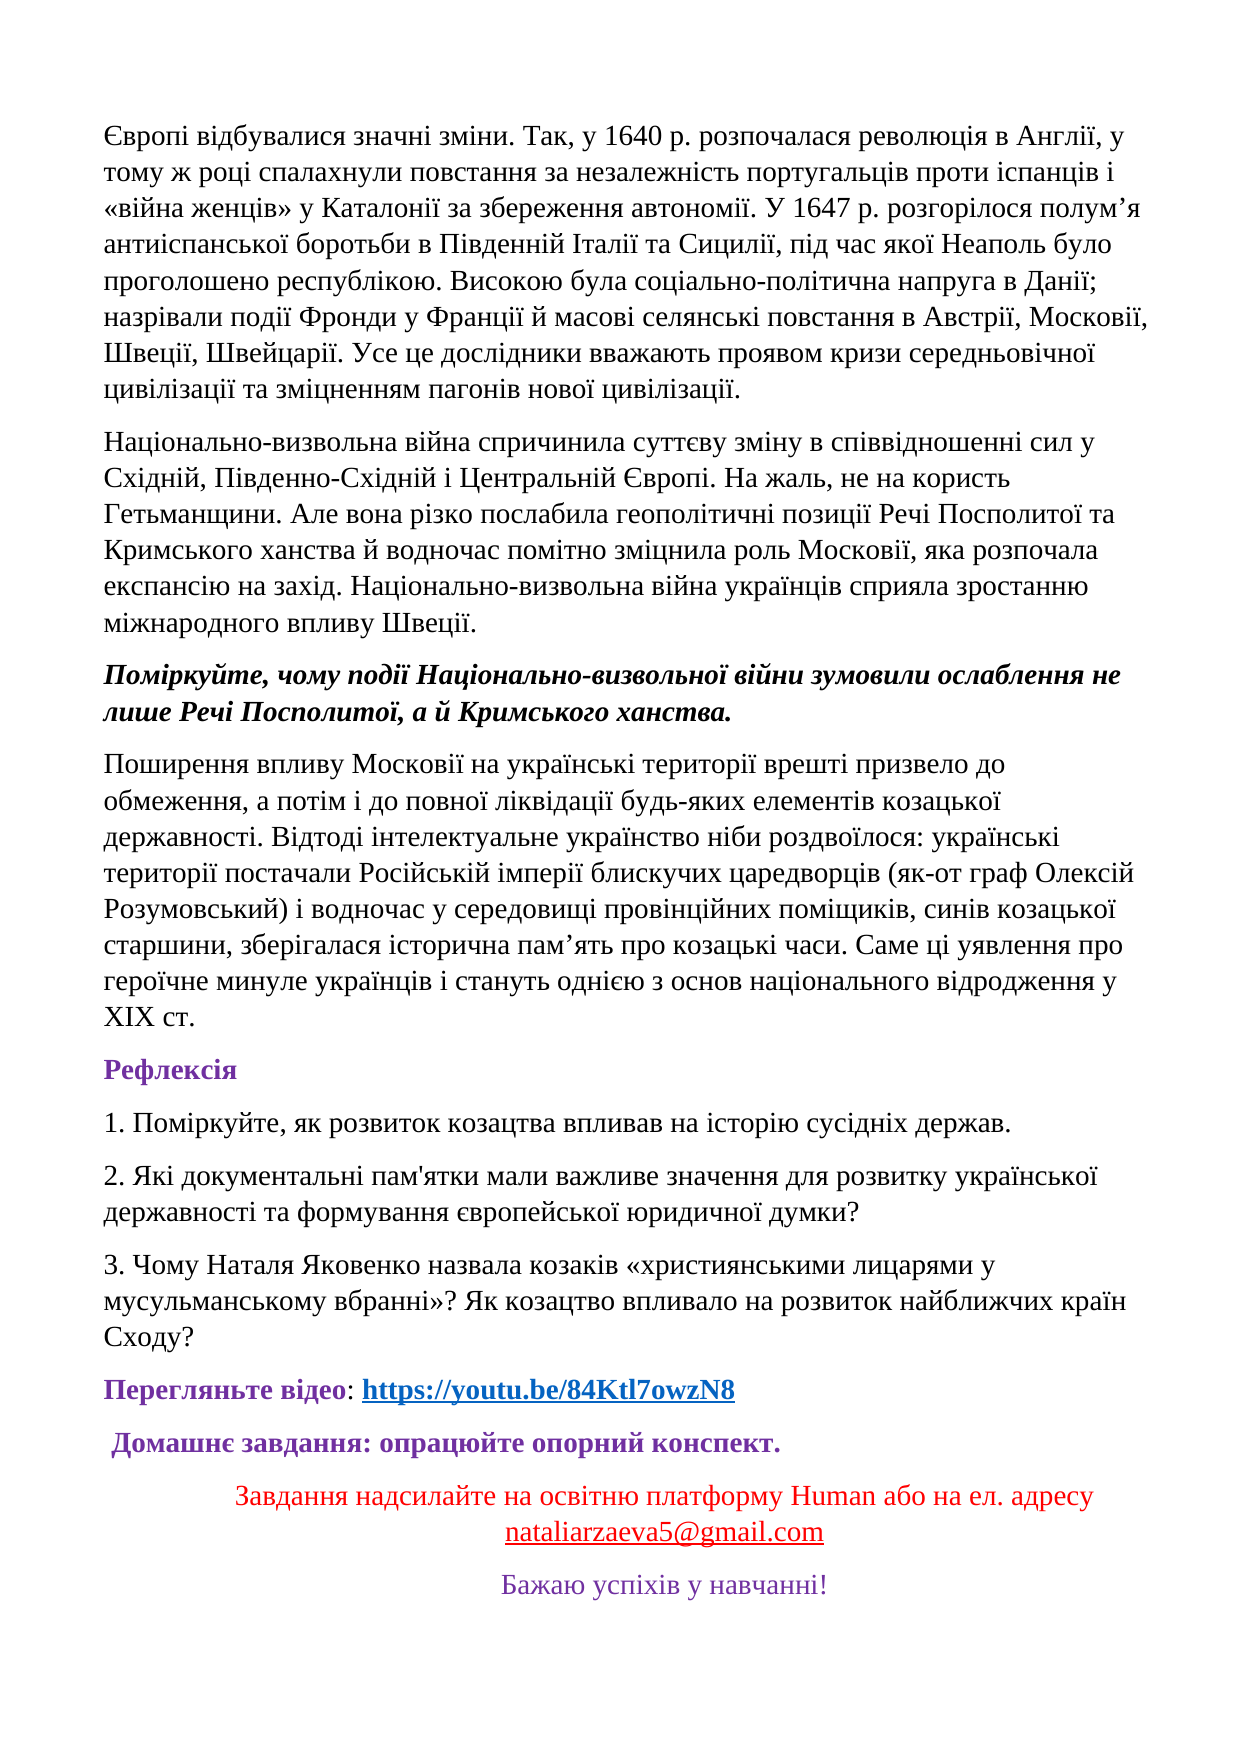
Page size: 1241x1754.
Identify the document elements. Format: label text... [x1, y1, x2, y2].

text 1. Поміркуйте, як розвиток козацтва впливав на історію сусідніх держав. [103, 1105, 1152, 1139]
text Поширення впливу Московії на українські території врешті призвело до обмеження, а потім і до повної ліквідації будь-яких елементів козацької державності. Відтоді інтелектуальне українство ніби роздвоїлося: українські території постачали Російській імперії блискучих царедворців (як-от граф Олексій Розумовський) і водночас у середовищі провінційних поміщиків, синів козацької старшини, зберігалася історична пам’ять про козацькі часи. Саме ці уявлення про героїчне минуле українців і стануть однією з основ національного відродження у XIX ст. [103, 746, 1152, 1033]
text Домашнє завдання: опрацюйте опорний конспект. [44, 1425, 1152, 1458]
text Національно-визвольна війна спричинила суттєву зміну в співвідношенні сил у Східній, Південно-Східній і Центральній Європі. На жаль, не на користь Гетьманщини. Але вона різко послабила геополітичні позиції Речі Посполитої та Кримського ханства й водночас помітно зміцнила роль Московії, яка розпочала експансію на захід. Національно-визвольна війна українців сприяла зростанню міжнародного впливу Швеції. [103, 424, 1152, 638]
text Перегляньте відео: https://youtu.be/84Ktl7owzN8 [103, 1372, 1152, 1406]
text 3. Чому Наталя Яковенко назвала козаків «християнськими лицарями у мусульманському вбранні»? Як козацтво впливало на розвиток найближчих країн Сходу? [103, 1247, 1152, 1353]
text Завдання надсилайте на освітню платформу Human або на ел. адресу nataliarzaeva5@gmail.com [177, 1478, 1152, 1548]
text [103, 118, 1152, 405]
text Бажаю успіхів у навчанні! [177, 1567, 1152, 1601]
text 2. Які документальні пам'ятки мали важливе значення для розвитку української державності та формування європейської юридичної думки? [103, 1158, 1152, 1228]
text Поміркуйте, чому події Національно-визвольної війни зумовили ослаблення не лише Речі Посполитої, а й Кримського ханства. [103, 657, 1152, 727]
text Рефлексія [103, 1052, 1152, 1086]
